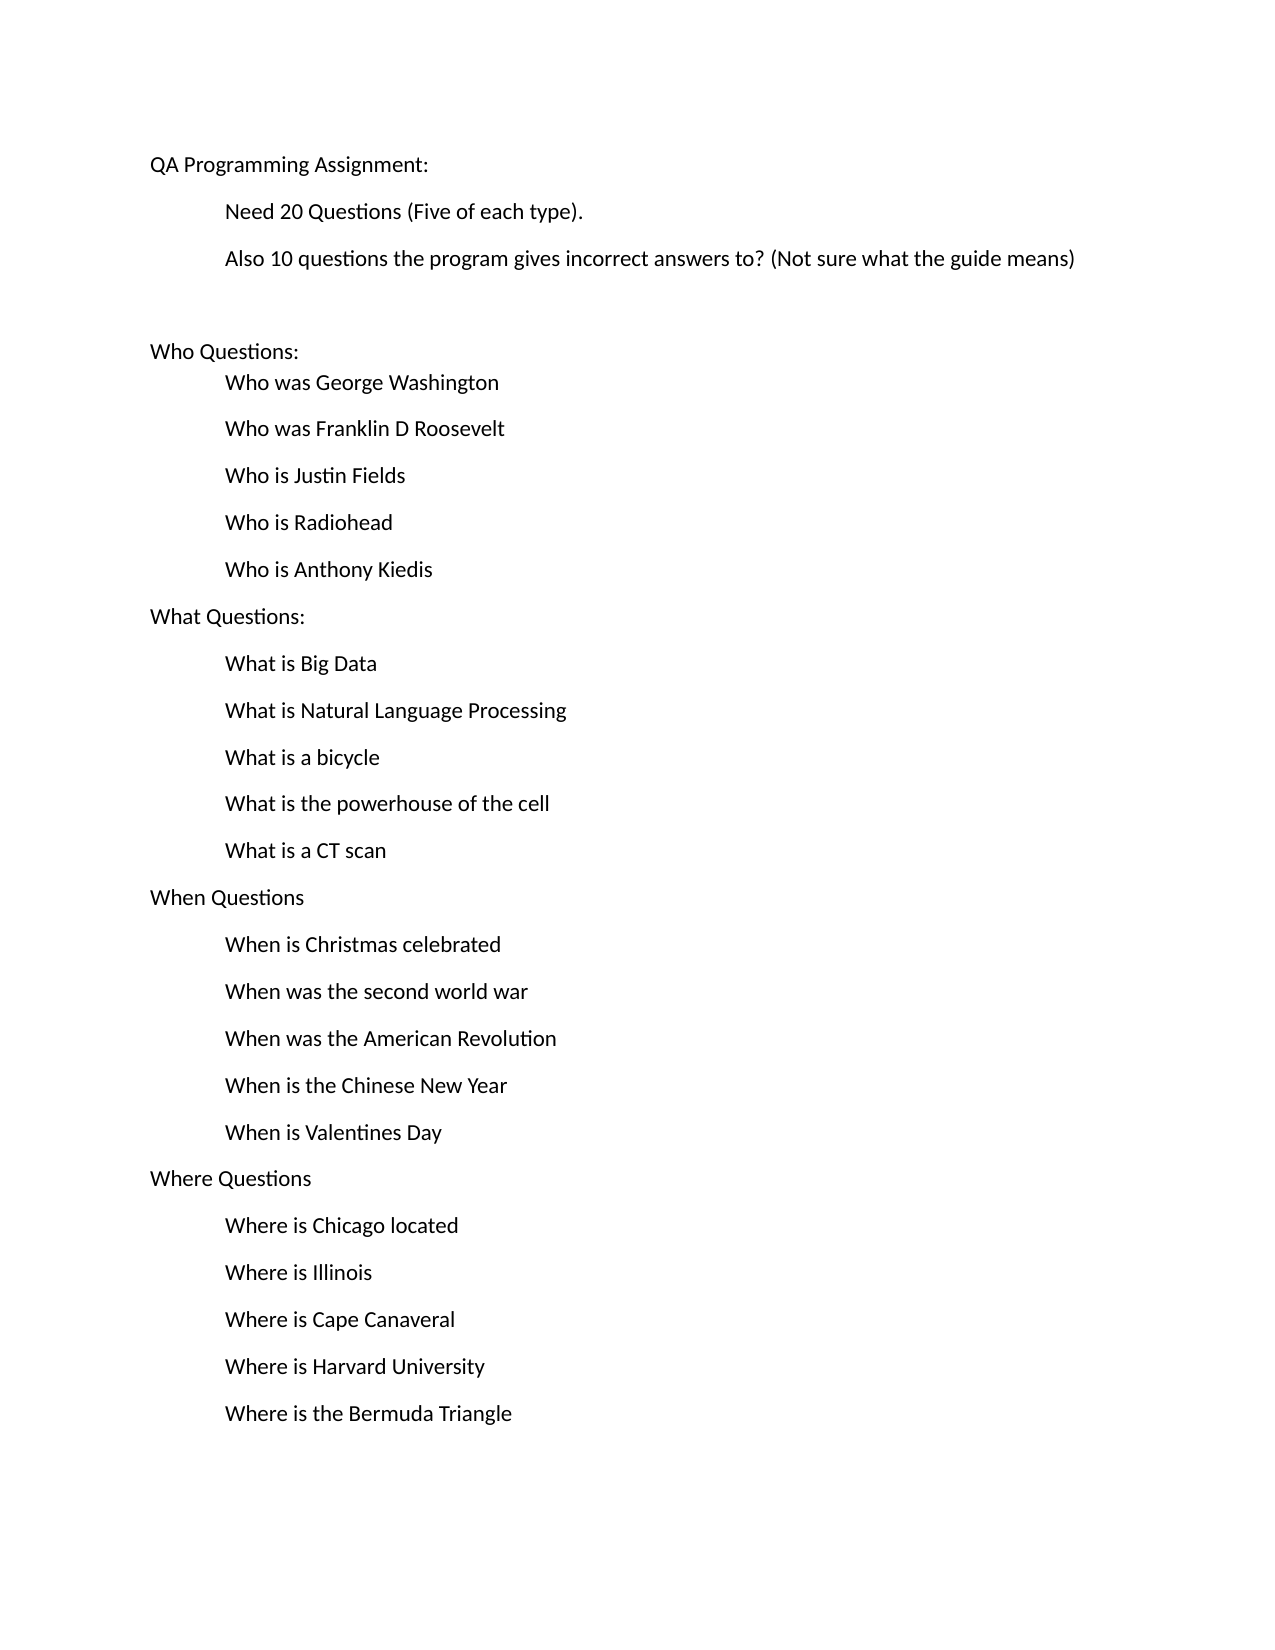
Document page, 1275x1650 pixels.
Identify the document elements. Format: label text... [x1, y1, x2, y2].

text What is the powerhouse of the cell [150, 789, 1125, 818]
text What is a CT scan [150, 836, 1125, 864]
text What is a bicycle [150, 743, 1125, 771]
text What is Natural Language Processing [150, 696, 1125, 724]
text QA Programming Assignment: [150, 150, 1125, 178]
text Who was Franklin D Roosevelt [150, 414, 1125, 443]
text Where is Illinois [150, 1258, 1125, 1286]
text Who Questions: Who was George Washington [150, 337, 1125, 396]
text When was the second world war [150, 977, 1125, 1005]
text Where is Cape Canaveral [150, 1305, 1125, 1333]
text Where is the Bermuda Triangle [150, 1399, 1125, 1427]
text Who is Radiohead [150, 508, 1125, 536]
text When is the Chinese New Year [150, 1071, 1125, 1099]
text Where is Chicago located [150, 1211, 1125, 1239]
text Also 10 questions the program gives incorrect answers to? (Not sure what the guide means) [150, 244, 1125, 272]
text What Questions: [150, 602, 1125, 630]
text When Questions [150, 883, 1125, 911]
text Who is Anthony Kiedis [150, 555, 1125, 583]
text When is Christmas celebrated [150, 930, 1125, 958]
text What is Big Data [150, 649, 1125, 677]
text Need 20 Questions (Five of each type). [150, 197, 1125, 225]
text When is Valentines Day [150, 1118, 1125, 1146]
text Who is Justin Fields [150, 461, 1125, 489]
text Where is Harvard University [150, 1352, 1125, 1380]
text When was the American Revolution [150, 1024, 1125, 1052]
text Where Questions [150, 1164, 1125, 1193]
